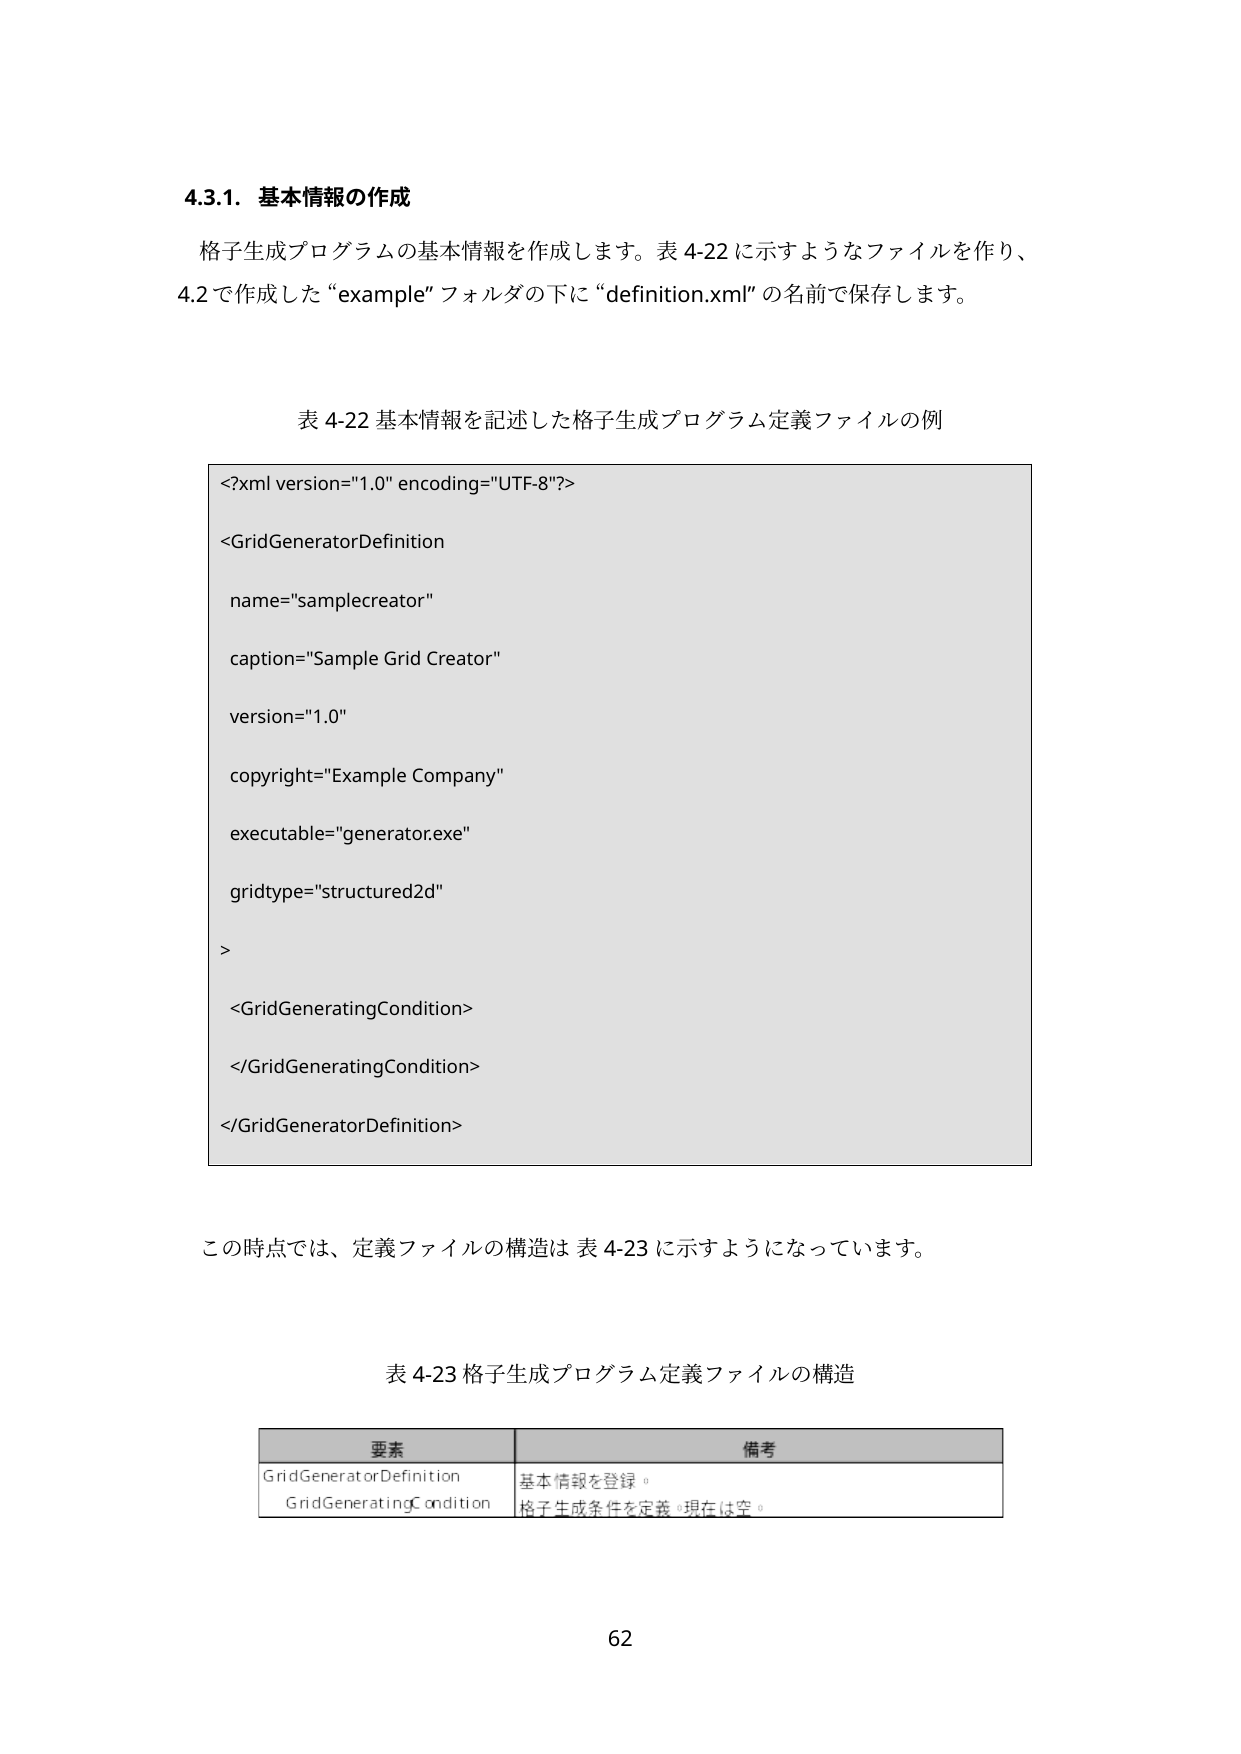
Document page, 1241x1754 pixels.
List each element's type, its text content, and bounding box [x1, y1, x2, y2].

table_header <?xml version="1.0" encoding="UTF-8"?> <GridGeneratorDefinition name="samplecreator" caption="Sample Grid Creator" version="1.0" copyright="Example Company" executable="generator.exe" gridtype="structured2d" > <GridGeneratingCondition> </GridGeneratingCondition> </GridGeneratorDefinition> [209, 465, 1031, 1164]
subtitle 基本情報の作成 [184, 177, 1063, 214]
